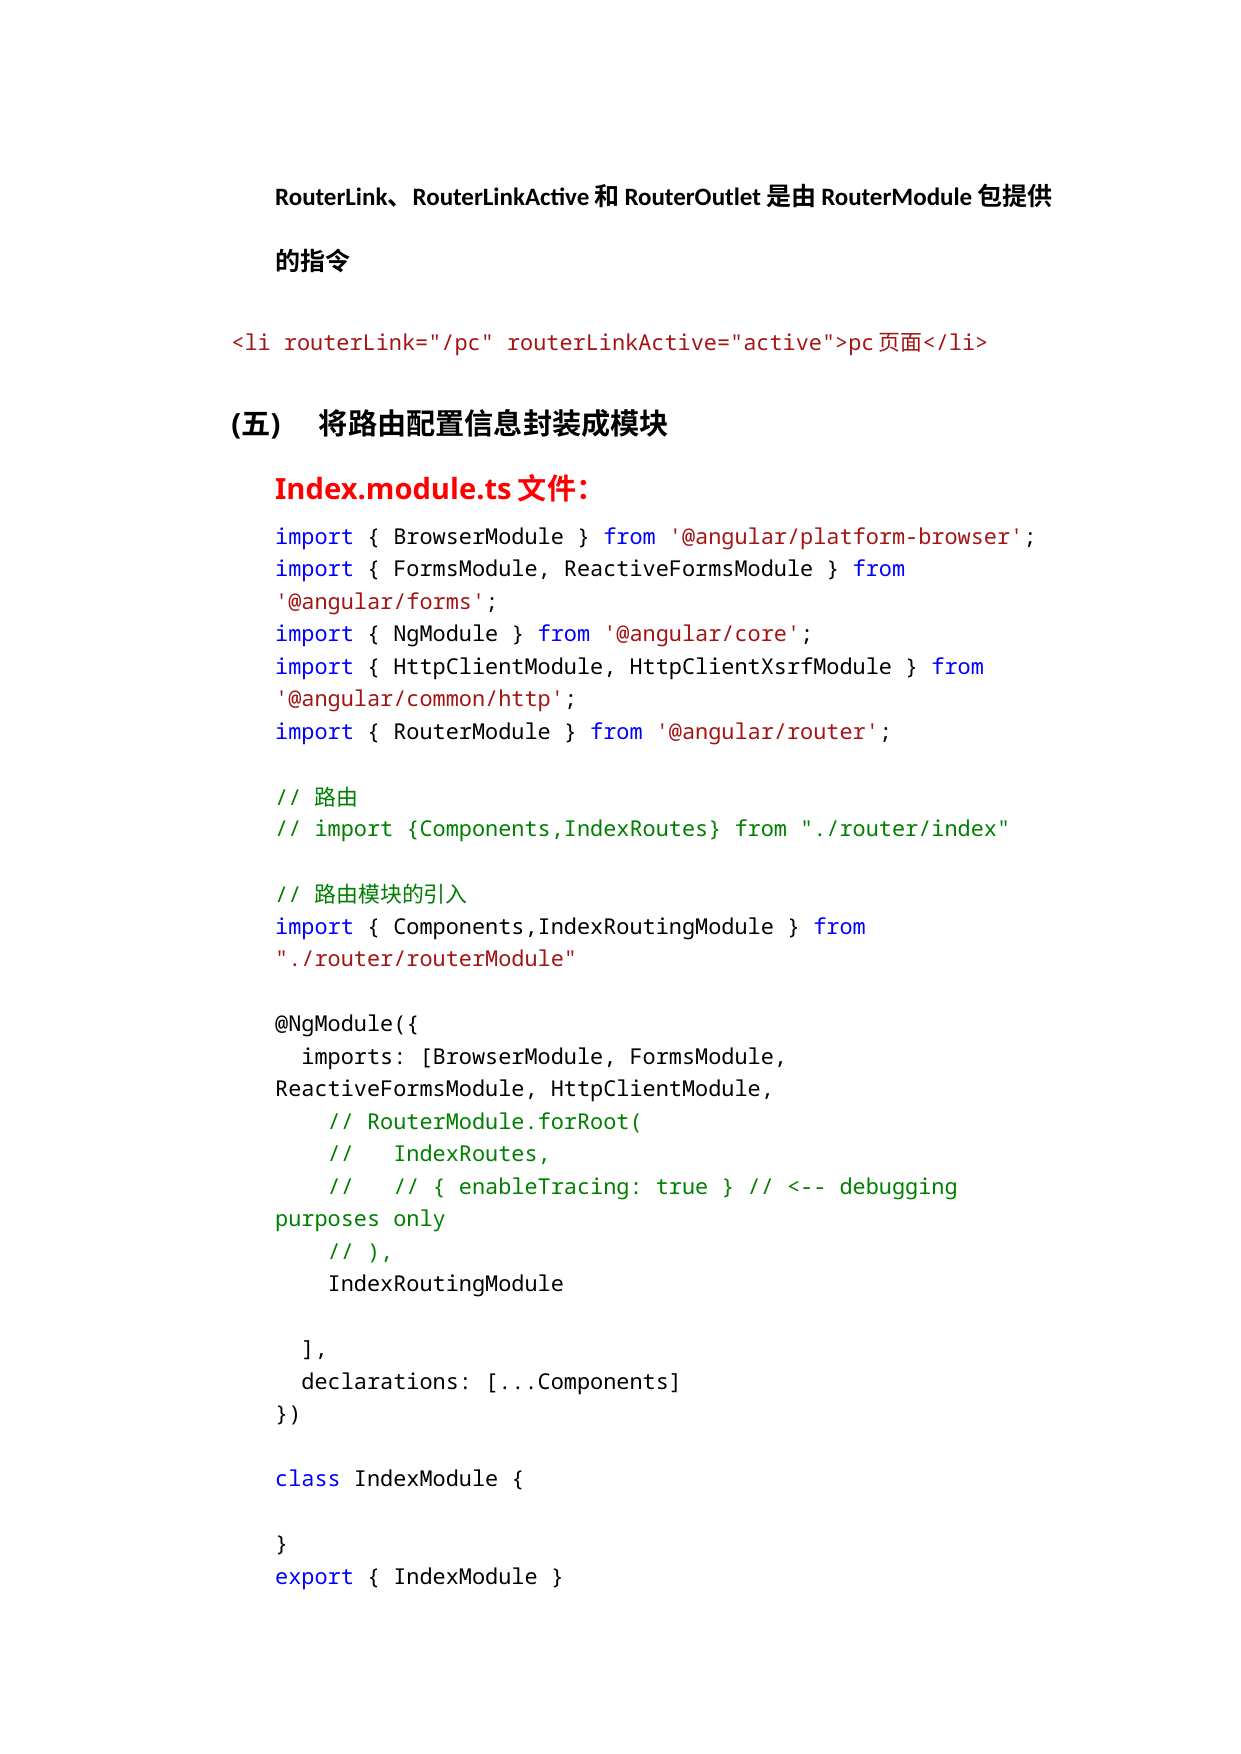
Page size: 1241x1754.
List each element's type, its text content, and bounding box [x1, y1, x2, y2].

text } [275, 1527, 1053, 1559]
text @NgModule({ [275, 1007, 1053, 1039]
list RouterLink、RouterLinkActive和RouterOutlet是由RouterModule包提供的指令 [275, 162, 1053, 292]
text import { RouterModule } from '@angular/router'; [275, 714, 1053, 747]
text // 路由模块的引入 [275, 877, 1053, 909]
text imports: [BrowserModule, FormsModule, ReactiveFormsModule, HttpClientModule, [275, 1039, 1053, 1104]
text // import {Components,IndexRoutes} from "./router/index" [275, 812, 1053, 844]
text import { BrowserModule } from '@angular/platform-browser'; [275, 519, 1053, 552]
text import { Components,IndexRoutingModule } from "./router/routerModule" [275, 909, 1053, 974]
text // IndexRoutes, [275, 1137, 1053, 1169]
text // RouterModule.forRoot( [275, 1104, 1053, 1137]
text // // { enableTracing: true } // <-- debugging purposes only [275, 1169, 1053, 1234]
text declarations: [...Components] [275, 1364, 1053, 1397]
text import { NgModule } from '@angular/core'; [275, 617, 1053, 649]
text export { IndexModule } [275, 1559, 1053, 1592]
list Index.module.ts文件： [275, 454, 1053, 519]
text IndexRoutingModule [275, 1267, 1053, 1299]
text class IndexModule { [275, 1462, 1053, 1494]
text ], [275, 1332, 1053, 1364]
list 将路由配置信息封装成模块 [231, 389, 1053, 454]
text <li routerLink="/pc" routerLinkActive="active">pc页面</li> [187, 324, 1053, 357]
text import { HttpClientModule, HttpClientXsrfModule } from '@angular/common/http'; [275, 649, 1053, 714]
text // 路由 [275, 779, 1053, 812]
text import { FormsModule, ReactiveFormsModule } from '@angular/forms'; [275, 552, 1053, 617]
text // ), [275, 1234, 1053, 1267]
text }) [275, 1397, 1053, 1429]
